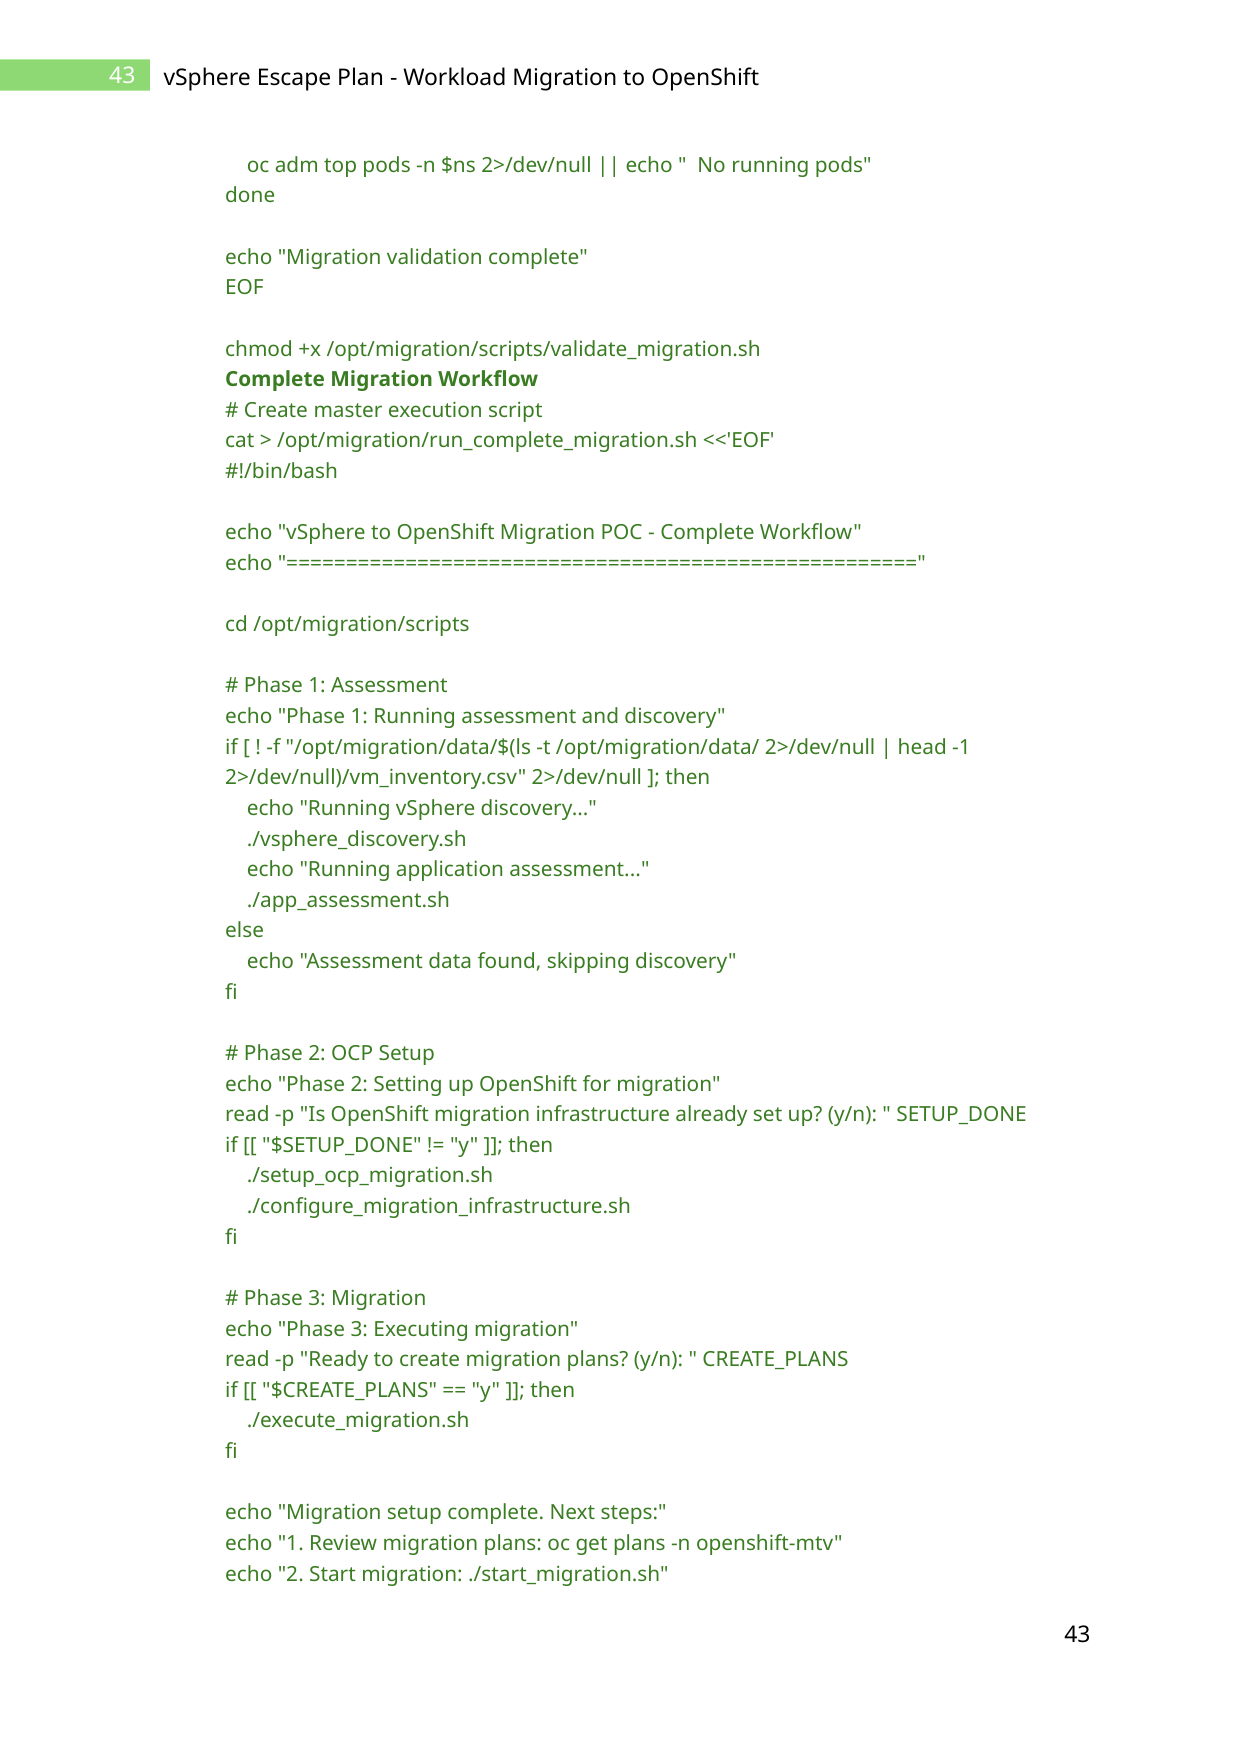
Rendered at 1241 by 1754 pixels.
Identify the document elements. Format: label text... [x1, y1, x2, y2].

list ./vsphere_discovery.sh [225, 824, 1090, 852]
list # Phase 2: OCP Setup [225, 1038, 1090, 1067]
list if [[ "$SETUP_DONE" != "y" ]]; then [225, 1130, 1090, 1158]
list Complete Migration Workflow [225, 364, 1090, 393]
list ./execute_migration.sh [225, 1406, 1090, 1434]
list oc adm top pods -n $ns 2>/dev/null || echo " No running pods" [225, 150, 1090, 178]
list echo "1. Review migration plans: oc get plans -n openshift-mtv" [225, 1528, 1090, 1557]
list read -p "Is OpenShift migration infrastructure already set up? (y/n): " SETUP_DONE [225, 1099, 1090, 1128]
list # Phase 3: Migration [225, 1283, 1090, 1312]
list fi [225, 977, 1090, 1005]
list echo "Running application assessment..." [225, 854, 1090, 883]
list echo "Migration validation complete" [225, 242, 1090, 270]
list echo "Phase 2: Setting up OpenShift for migration" [225, 1069, 1090, 1097]
list ./configure_migration_infrastructure.sh [225, 1191, 1090, 1220]
list fi [225, 1222, 1090, 1250]
list #!/bin/bash [225, 456, 1090, 485]
list cd /opt/migration/scripts [225, 609, 1090, 638]
list echo "Running vSphere discovery..." [225, 793, 1090, 822]
list echo "Phase 3: Executing migration" [225, 1314, 1090, 1342]
list if [[ "$CREATE_PLANS" == "y" ]]; then [225, 1375, 1090, 1403]
list EOF [225, 272, 1090, 301]
list ./setup_ocp_migration.sh [225, 1161, 1090, 1189]
list else [225, 916, 1090, 944]
list echo "vSphere to OpenShift Migration POC - Complete Workflow" [225, 517, 1090, 546]
list chmod +x /opt/migration/scripts/validate_migration.sh [225, 334, 1090, 362]
list if [ ! -f "/opt/migration/data/$(ls -t /opt/migration/data/ 2>/dev/null | head -1 2>/dev/null)/vm_inventory.csv" 2>/dev/null ]; then [225, 732, 1090, 791]
list # Phase 1: Assessment [225, 671, 1090, 699]
list echo "=====================================================" [225, 548, 1090, 577]
list # Create master execution script [225, 395, 1090, 423]
list echo "Assessment data found, skipping discovery" [225, 946, 1090, 975]
list fi [225, 1436, 1090, 1465]
list echo "Phase 1: Running assessment and discovery" [225, 701, 1090, 730]
list echo "2. Start migration: ./start_migration.sh" [225, 1559, 1090, 1587]
list ./app_assessment.sh [225, 885, 1090, 913]
list cat > /opt/migration/run_complete_migration.sh <<'EOF' [225, 426, 1090, 454]
list read -p "Ready to create migration plans? (y/n): " CREATE_PLANS [225, 1344, 1090, 1373]
list done [225, 181, 1090, 209]
list echo "Migration setup complete. Next steps:" [225, 1497, 1090, 1526]
